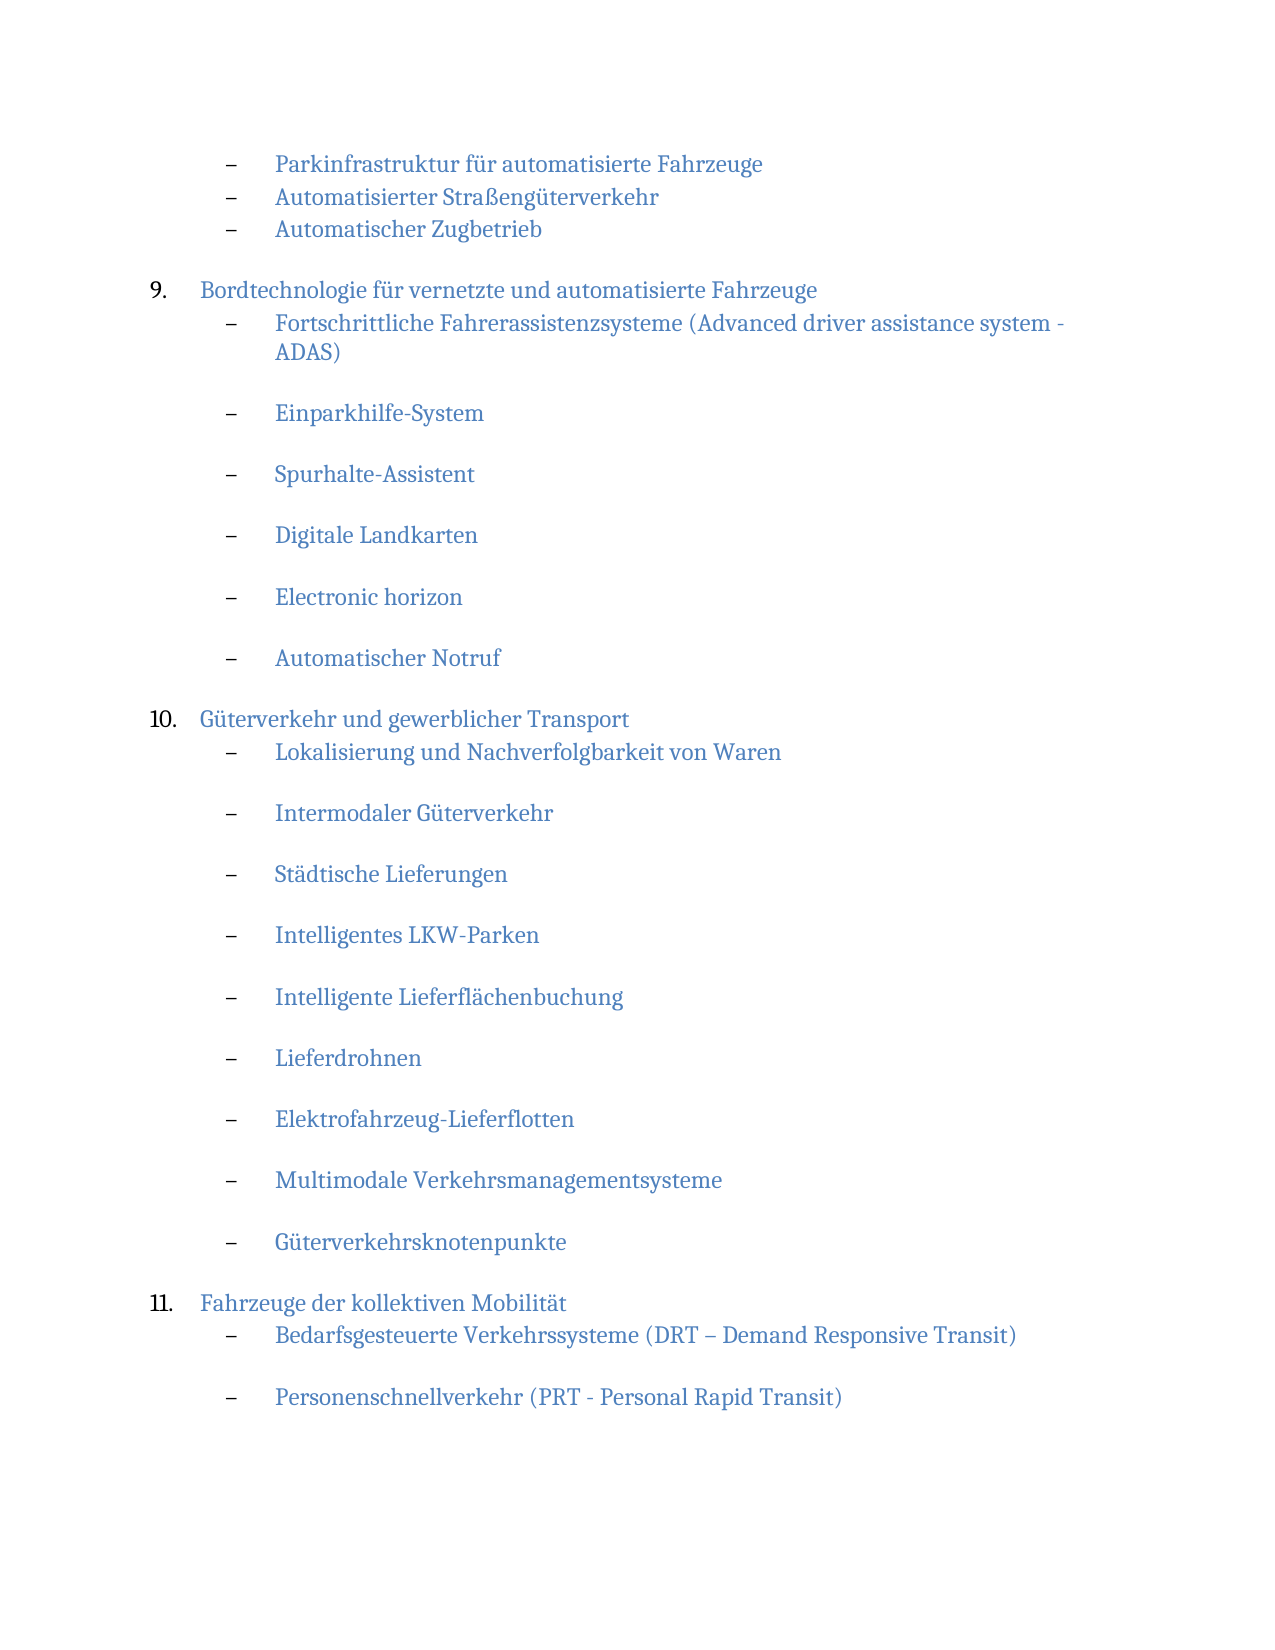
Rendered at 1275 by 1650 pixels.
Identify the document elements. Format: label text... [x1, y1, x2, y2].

list Parkinfrastruktur für automatisierte Fahrzeuge [225, 150, 1125, 179]
list Automatischer Zugbetrieb [225, 215, 1125, 272]
list Personenschnellverkehr (PRT - Personal Rapid Transit) [225, 1382, 1125, 1440]
list Bedarfsgesteuerte Verkehrssysteme (DRT – Demand Responsive Transit) [225, 1321, 1125, 1379]
list Intelligentes LKW-Parken [225, 921, 1125, 979]
list Bordtechnologie für vernetzte und automatisierte Fahrzeuge [150, 276, 1125, 305]
list Automatischer Notruf [225, 644, 1125, 701]
list Automatisierter Straßengüterverkehr [225, 182, 1125, 211]
list Städtische Lieferungen [225, 860, 1125, 917]
list Fahrzeuge der kollektiven Mobilität [150, 1289, 1125, 1317]
list Elektrofahrzeug-Lieferflotten [225, 1105, 1125, 1162]
list Intelligente Lieferflächenbuchung [225, 982, 1125, 1040]
list Fortschrittliche Fahrerassistenzsysteme (Advanced driver assistance system - ADAS) [225, 309, 1125, 395]
list Lokalisierung und Nachverfolgbarkeit von Waren [225, 737, 1125, 795]
list Güterverkehr und gewerblicher Transport [150, 705, 1125, 734]
list Lieferdrohnen [225, 1044, 1125, 1101]
list Einparkhilfe-System [225, 399, 1125, 456]
list Intermodaler Güterverkehr [225, 799, 1125, 856]
list Digitale Landkarten [225, 521, 1125, 579]
list Electronic horizon [225, 582, 1125, 640]
list Spurhalte-Assistent [225, 460, 1125, 517]
list Multimodale Verkehrsmanagementsysteme [225, 1166, 1125, 1224]
list Güterverkehrsknotenpunkte [225, 1227, 1125, 1285]
